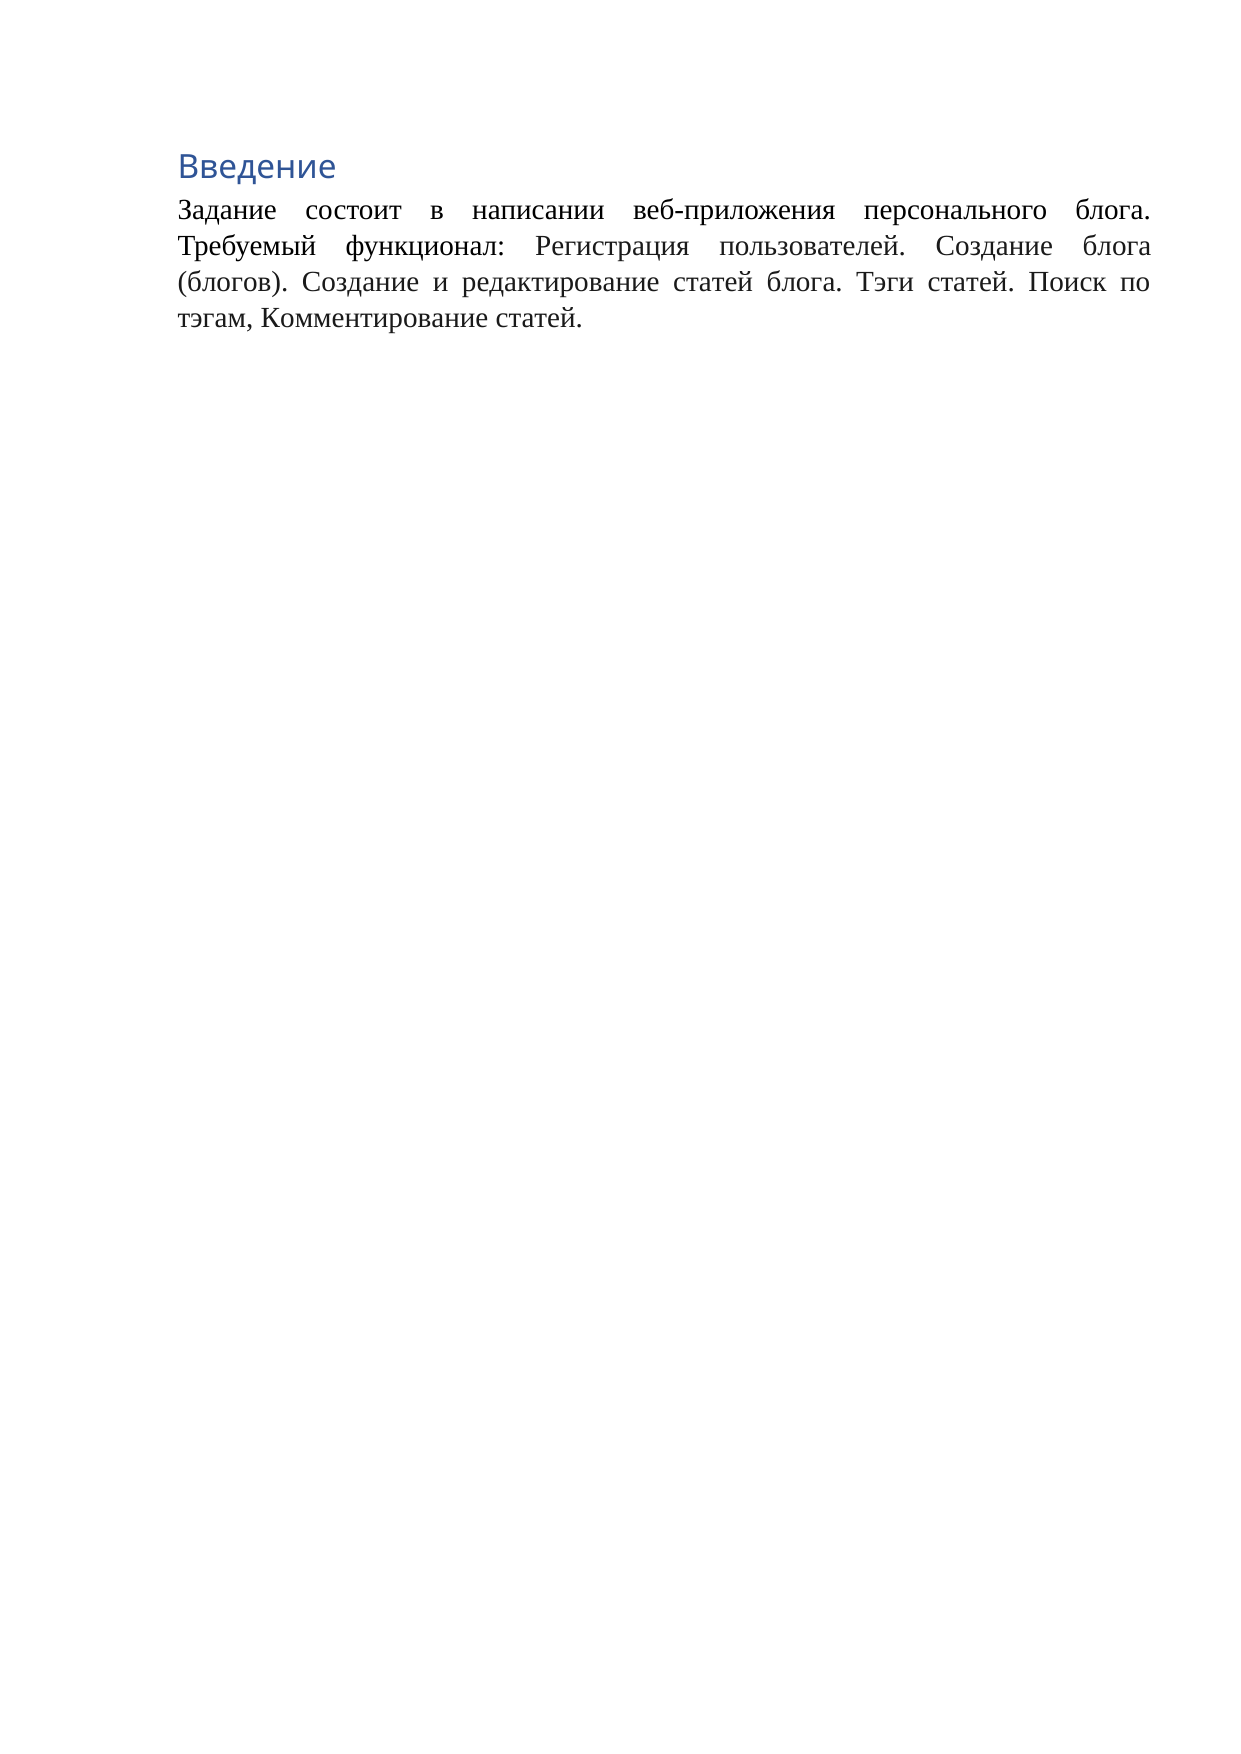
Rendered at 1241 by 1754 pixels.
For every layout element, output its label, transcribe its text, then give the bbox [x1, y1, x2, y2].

text Задание состоит в написании веб-приложения персонального блога. Требуемый функционал: Регистрация пользователей. Создание блога (блогов). Создание и редактирование статей блога. Тэги статей. Поиск по тэгам, Комментирование статей. [177, 192, 1152, 334]
subtitle Введение [177, 143, 1152, 188]
